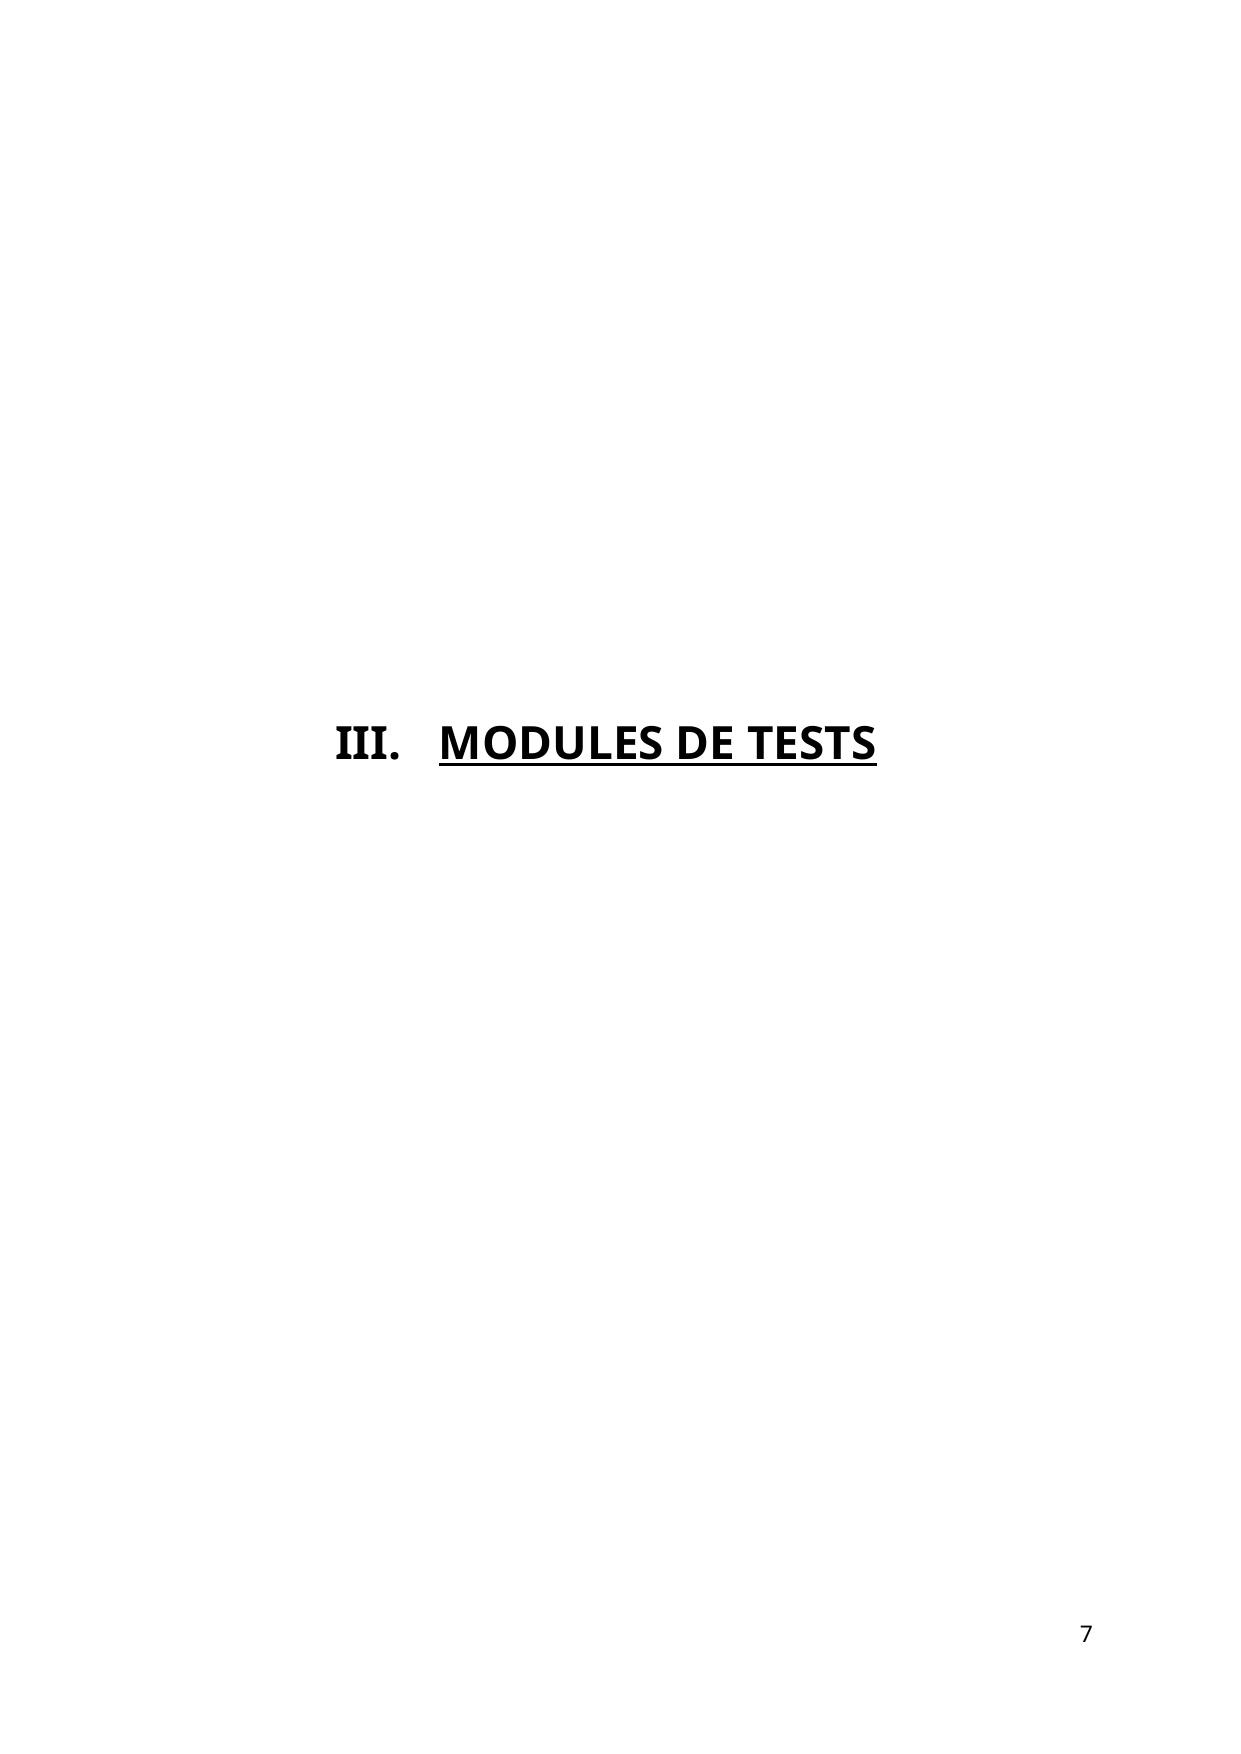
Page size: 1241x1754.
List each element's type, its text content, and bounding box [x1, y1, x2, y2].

subtitle MODULES DE TESTS [185, 711, 1093, 773]
